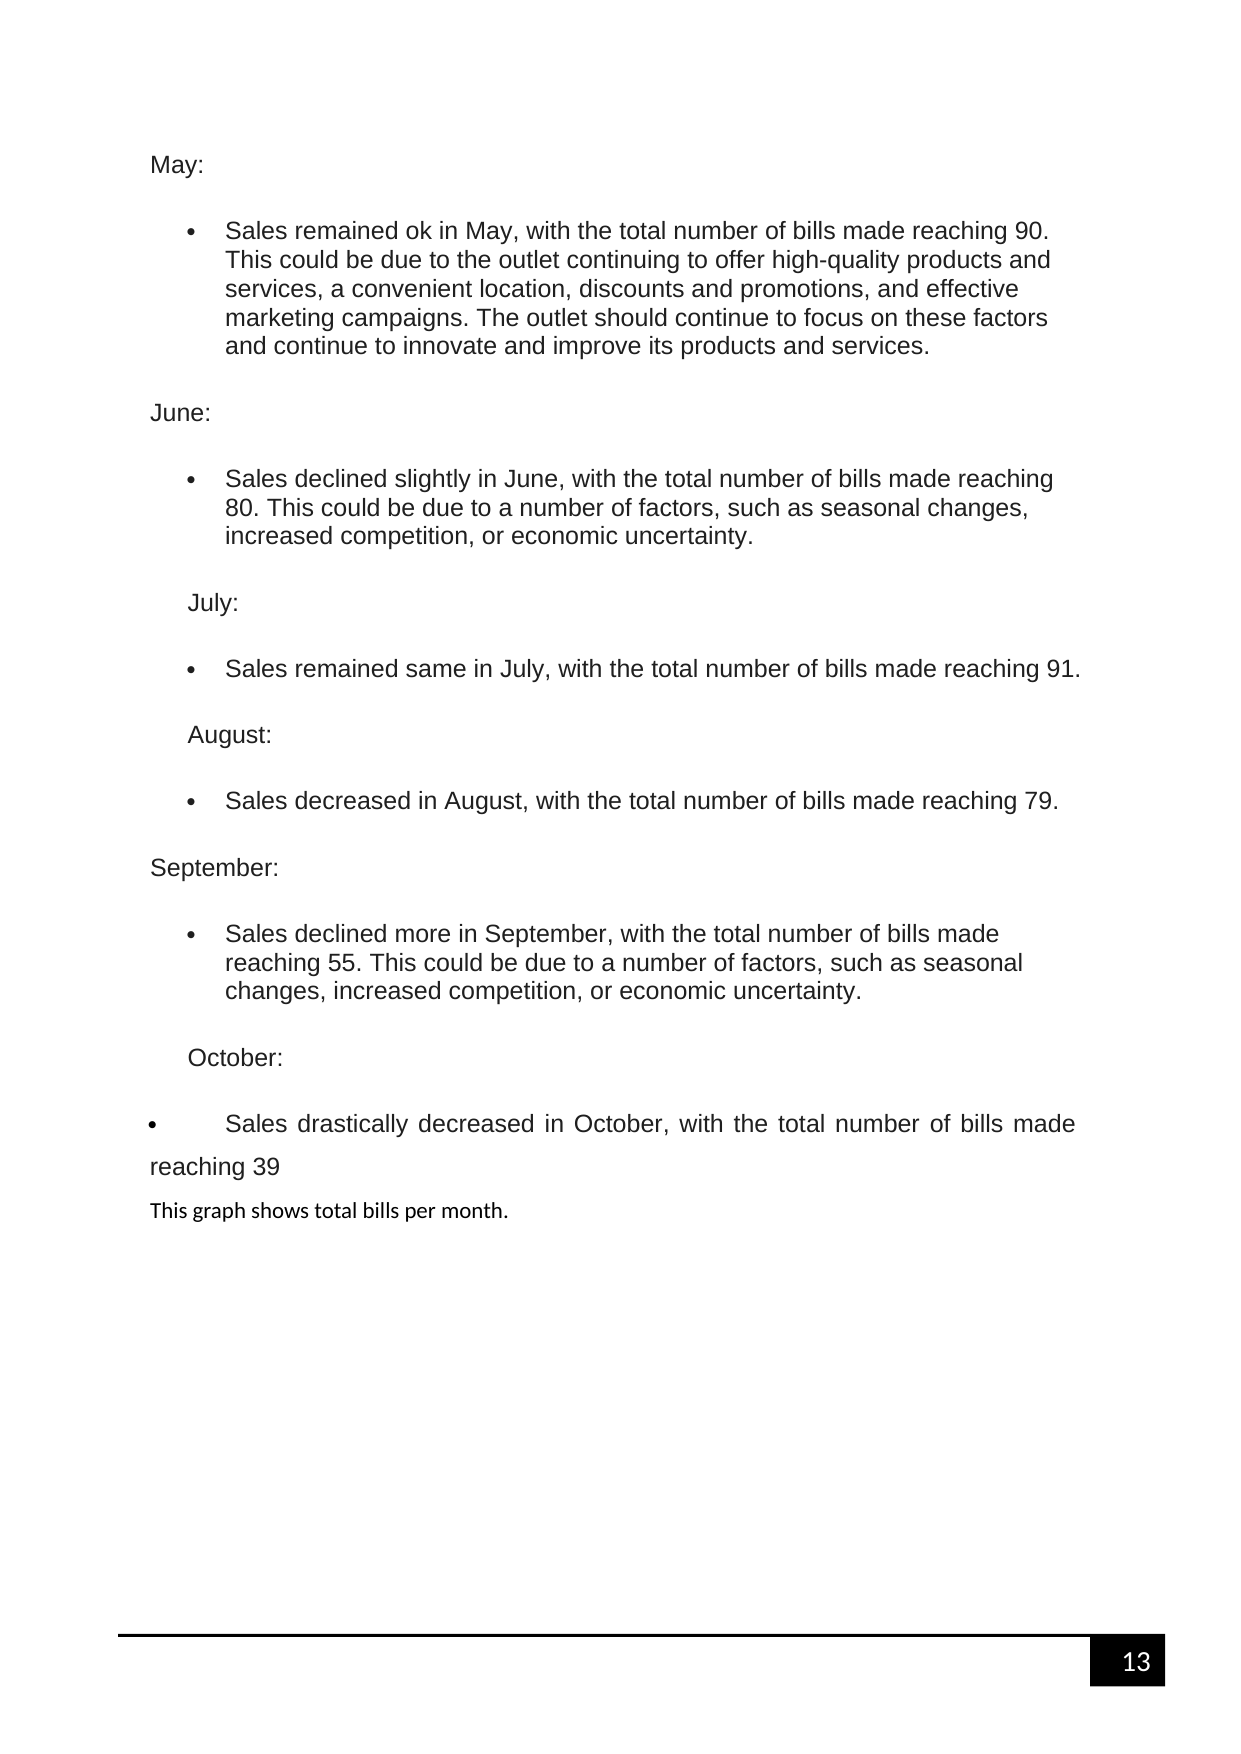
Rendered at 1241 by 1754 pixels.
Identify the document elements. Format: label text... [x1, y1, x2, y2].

list Sales declined more in September, with the total number of bills made reaching 55. This could be due to a number of factors, such as seasonal changes, increased competition, or economic uncertainty. [187, 919, 1090, 1005]
list Sales decreased in August, with the total number of bills made reaching 79. [187, 786, 1090, 815]
list Sales remained same in July, with the total number of bills made reaching 91. [187, 654, 1090, 682]
text June: [150, 397, 1090, 426]
text July: [187, 587, 1090, 616]
list Sales remained ok in May, with the total number of bills made reaching 90. This could be due to the outlet continuing to offer high-quality products and services, a convenient location, discounts and promotions, and effective marketing campaigns. The outlet should continue to focus on these factors and continue to innovate and improve its products and services. [187, 216, 1090, 360]
text This graph shows total bills per month. [150, 1196, 1090, 1224]
text September: [150, 852, 1090, 881]
list Sales declined slightly in June, with the total number of bills made reaching 80. This could be due to a number of factors, such as seasonal changes, increased competition, or economic uncertainty. [187, 464, 1090, 550]
text October: [187, 1042, 1090, 1071]
text August: [187, 720, 1090, 749]
list Sales drastically decreased in October, with the total number of bills made reaching 39 [148, 1109, 1078, 1181]
text May: [150, 150, 1090, 179]
